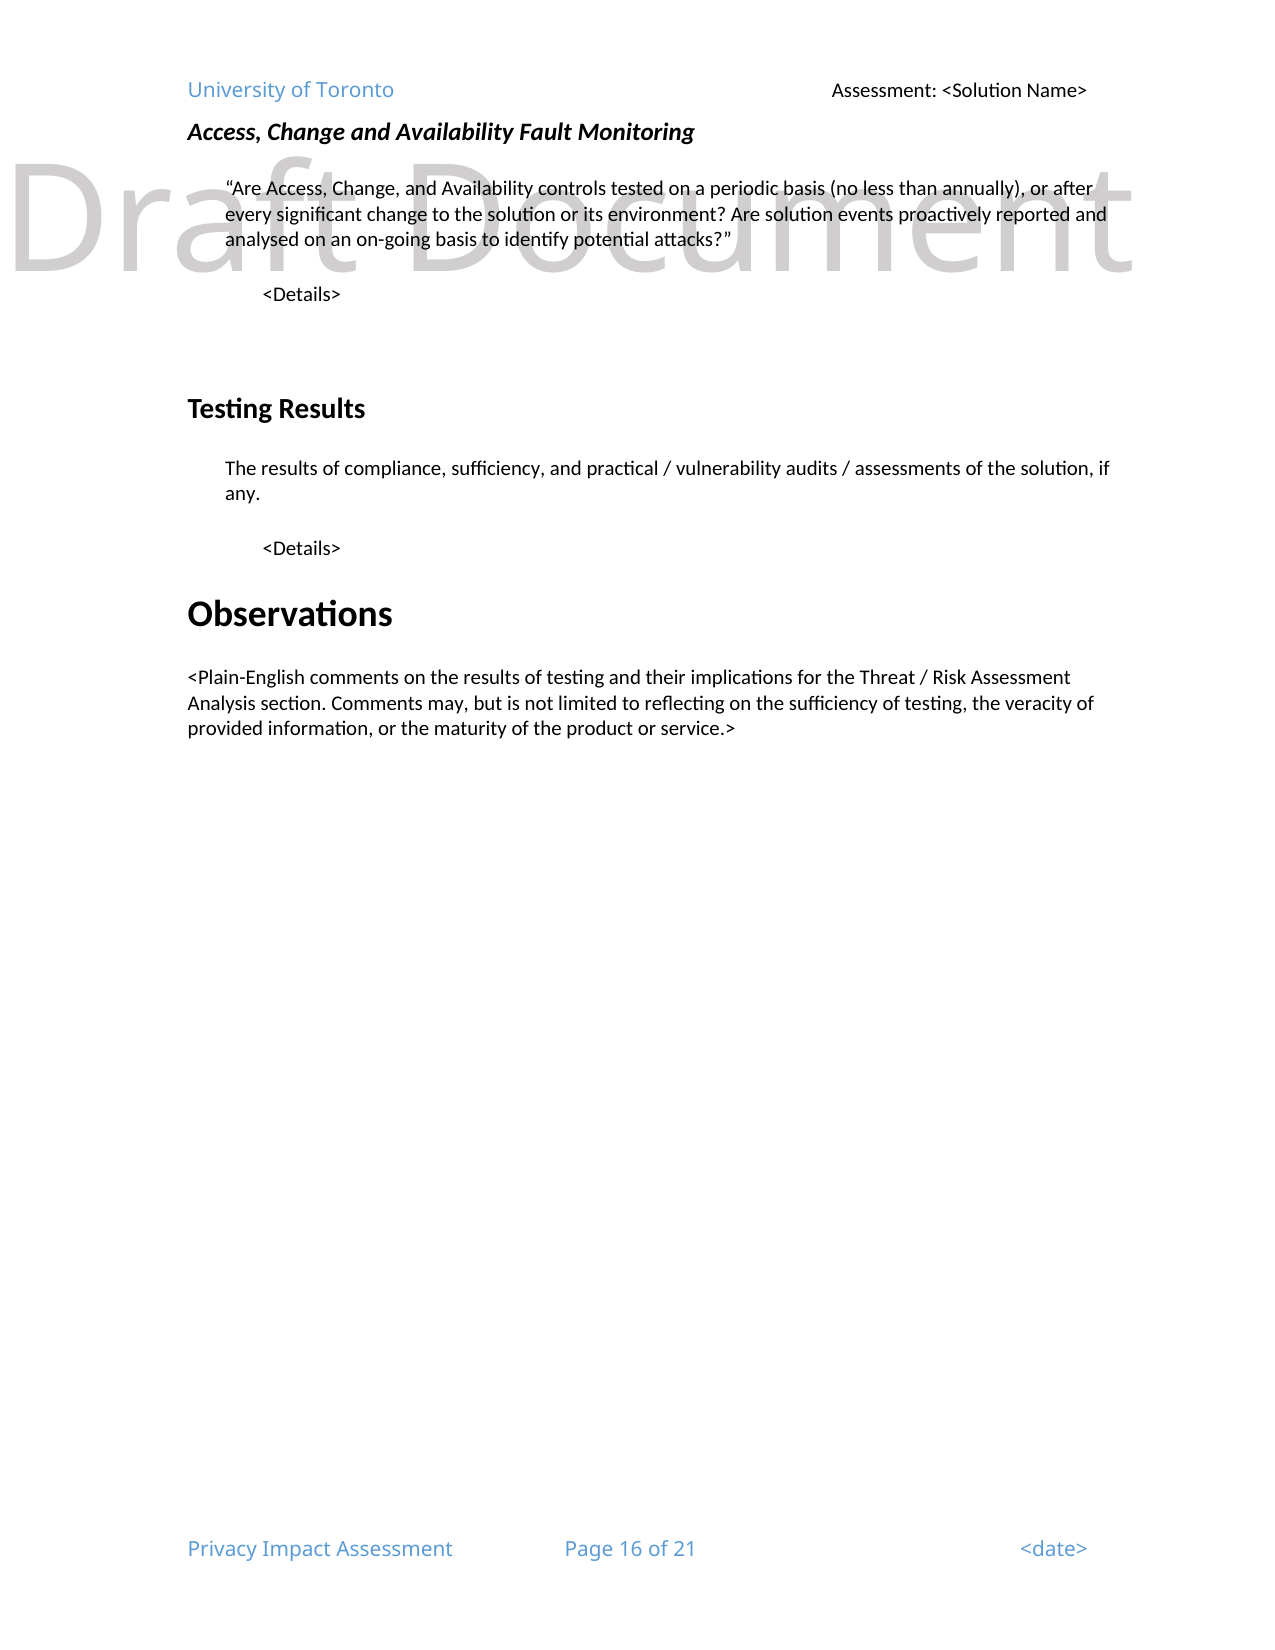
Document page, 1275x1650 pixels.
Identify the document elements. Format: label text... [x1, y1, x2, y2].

text <Plain-English comments on the results of testing and their implications for the Threat / Risk Assessment Analysis section. Comments may, but is not limited to reflecting on the sufficiency of testing, the veracity of provided information, or the maturity of the product or service.> [187, 664, 1122, 741]
list <Details> [262, 535, 1122, 560]
text The results of compliance, sufficiency, and practical / vulnerability audits / assessments of the solution, if any. [225, 455, 1122, 506]
subtitle Access, Change and Availability Fault Monitoring [187, 116, 1122, 146]
subtitle Testing Results [187, 390, 1122, 426]
subtitle Observations [187, 589, 1122, 635]
text <Details> [187, 281, 1122, 306]
text “Are Access, Change, and Availability controls tested on a periodic basis (no less than annually), or after every significant change to the solution or its environment? Are solution events proactively reported and analysed on an on-going basis to identify potential attacks?” [225, 176, 1122, 252]
